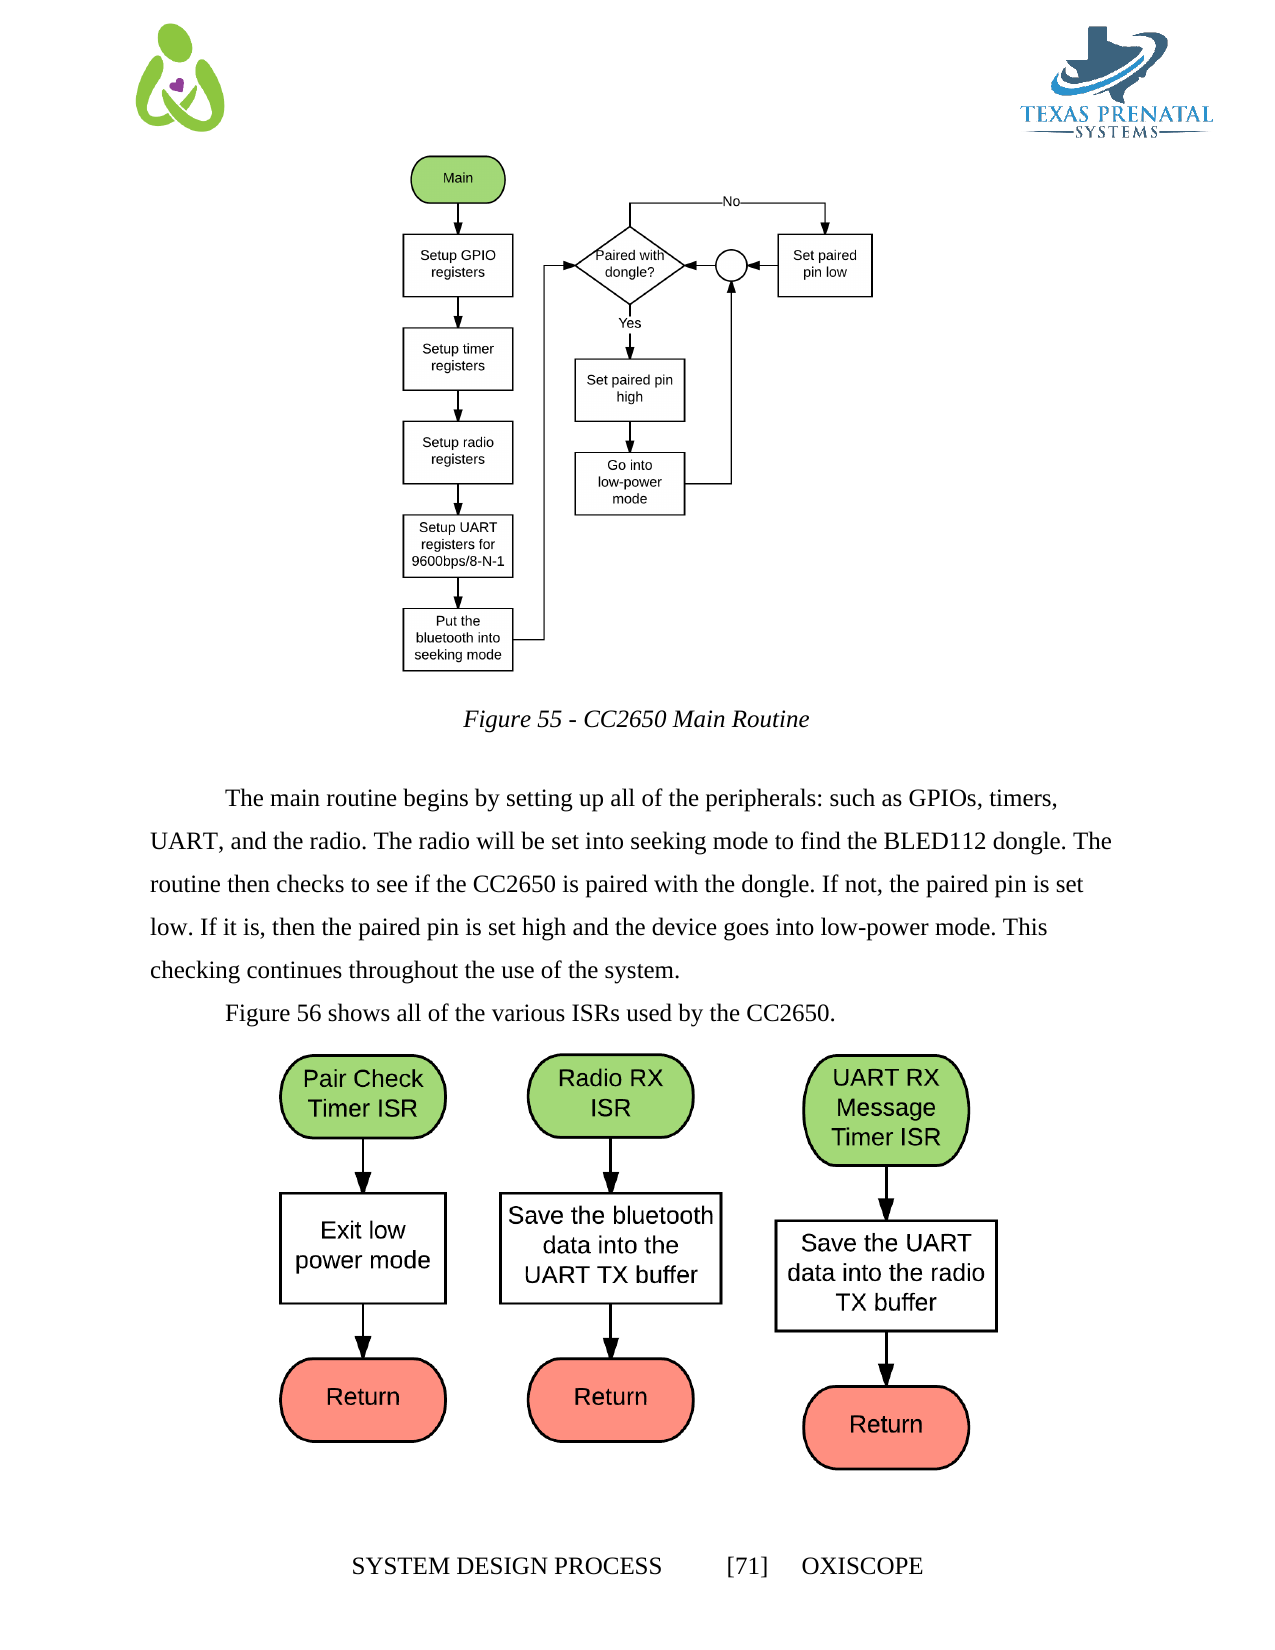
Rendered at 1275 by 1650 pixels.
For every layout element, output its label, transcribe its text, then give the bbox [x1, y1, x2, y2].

picture [225, 1041, 1050, 1478]
picture [120, 17, 240, 138]
text The main routine begins by setting up all of the peripherals: such as GPIOs, timers, UART, and the radio. The radio will be set into seeking mode to find the BLED112 dongle. The routine then checks to see if the CC2650 is paired with the dongle. If not, the paired pin is set low. If it is, then the paired pin is set high and the device goes into low-power mode. This checking continues throughout the use of the system. [150, 783, 1125, 984]
subtitle Figure 55 - CC2650 Main Routine [150, 704, 1125, 733]
text Figure 56 shows all of the various ISRs used by the CC2650. [150, 998, 1125, 1027]
picture [1017, 25, 1216, 142]
picture [372, 150, 903, 676]
